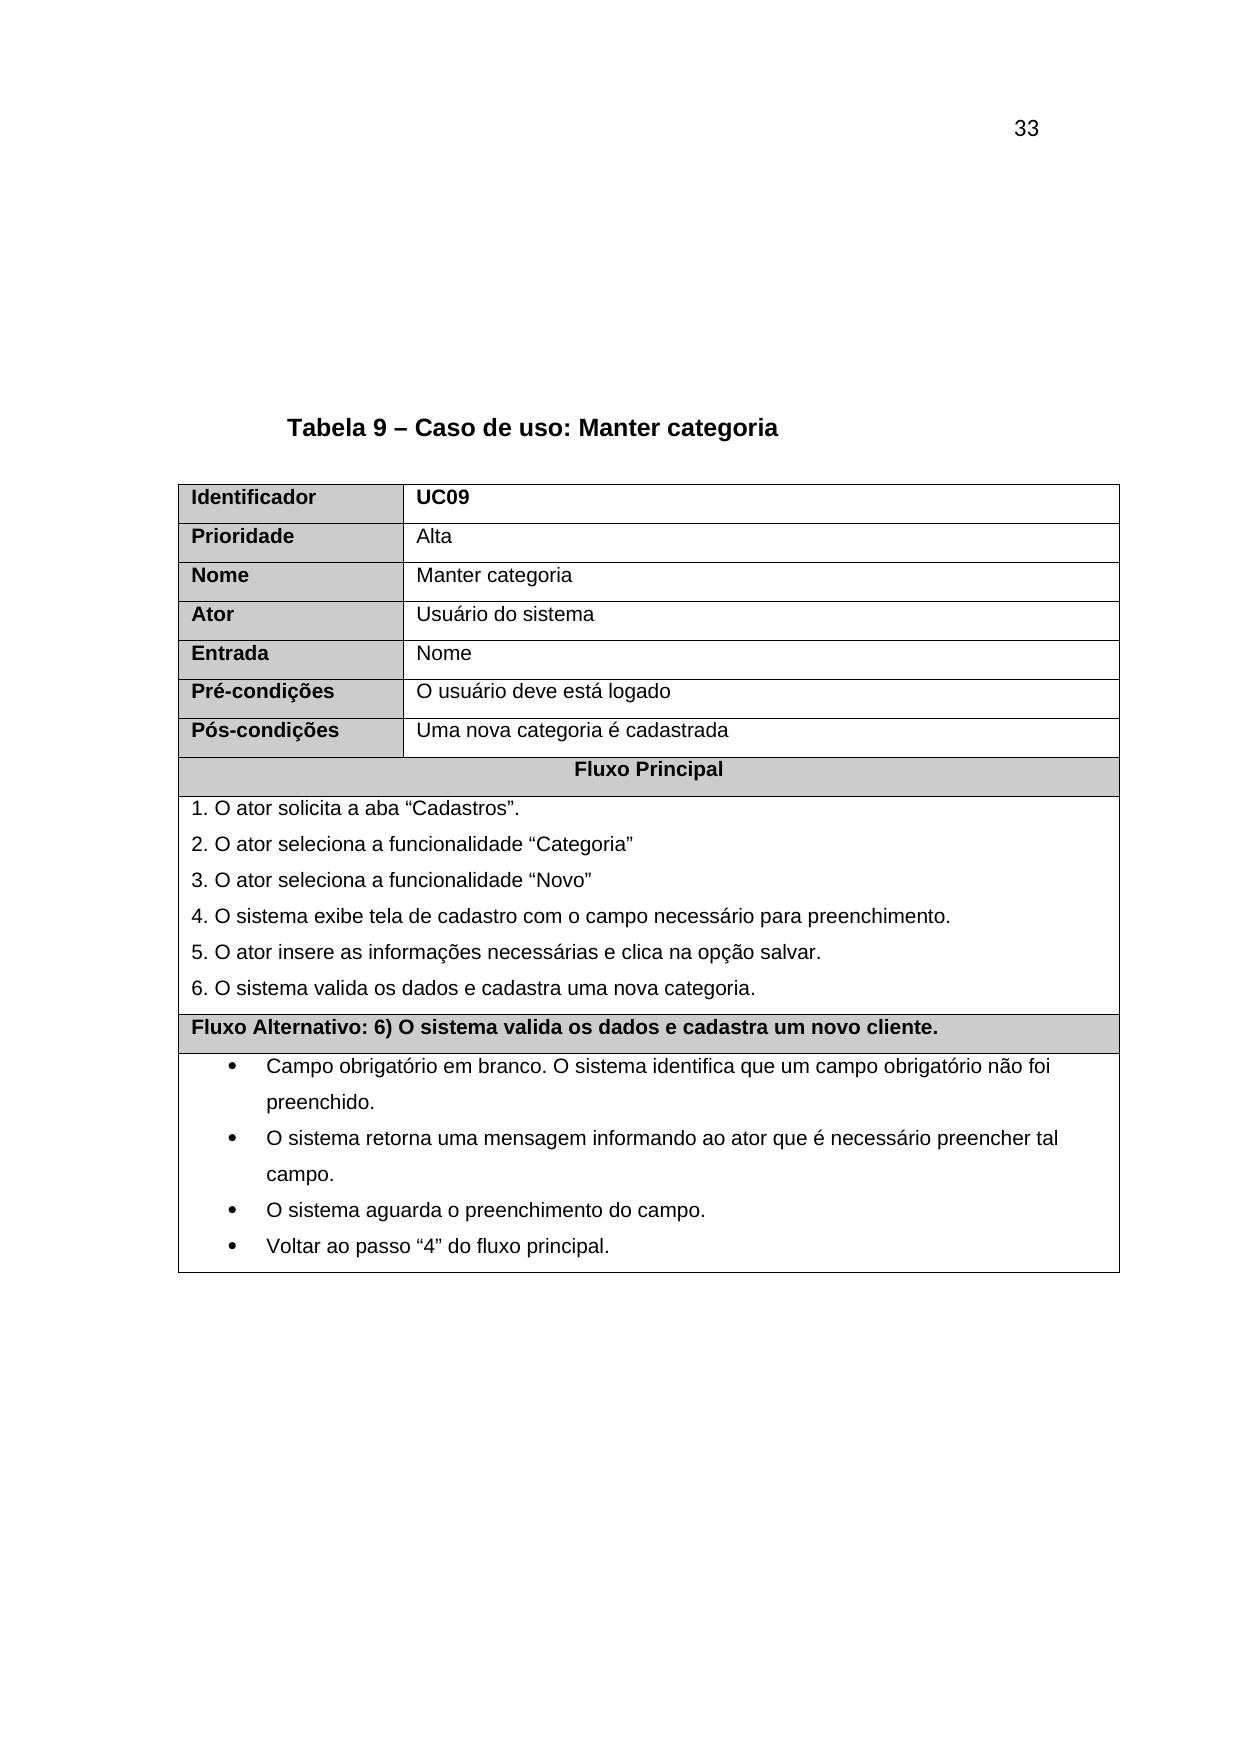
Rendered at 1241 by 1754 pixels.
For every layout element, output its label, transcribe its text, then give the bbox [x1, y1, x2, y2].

table_header Identificador [179, 485, 403, 523]
table_cell Entrada [179, 641, 403, 679]
table_cell O usuário deve está logado [404, 680, 1119, 718]
table_header UC09 [404, 485, 1119, 523]
table_cell Campo obrigatório em branco. O sistema identifica que um campo obrigatório não foi preenchido. O sistema retorna uma mensagem informando ao ator que é necessário preencher tal campo. O sistema aguarda o preenchimento do campo. Voltar ao passo “4” do fluxo principal. [179, 1054, 1119, 1272]
table_cell Nome [404, 641, 1119, 679]
subtitle Tabela 9 – Caso de uso: Manter categoria [287, 413, 1039, 442]
table_cell Usuário do sistema [404, 602, 1119, 640]
table_cell Alta [404, 524, 1119, 562]
table_cell Ator [179, 602, 403, 640]
table_cell Pós-condições [179, 719, 403, 757]
table_cell Uma nova categoria é cadastrada [404, 719, 1119, 757]
table_cell Manter categoria [404, 563, 1119, 601]
table_cell Pré-condições [179, 680, 403, 718]
table_cell Fluxo Alternativo: 6) O sistema valida os dados e cadastra um novo cliente. [179, 1015, 1119, 1053]
table_cell Prioridade [179, 524, 403, 562]
table_cell 1. O ator solicita a aba “Cadastros”. 2. O ator seleciona a funcionalidade “Categoria” 3. O ator seleciona a funcionalidade “Novo” 4. O sistema exibe tela de cadastro com o campo necessário para preenchimento. 5. O ator insere as informações necessárias e clica na opção salvar. 6. O sistema valida os dados e cadastra uma nova categoria. [179, 797, 1119, 1014]
table_cell Fluxo Principal [179, 758, 1119, 796]
table_cell Nome [179, 563, 403, 601]
